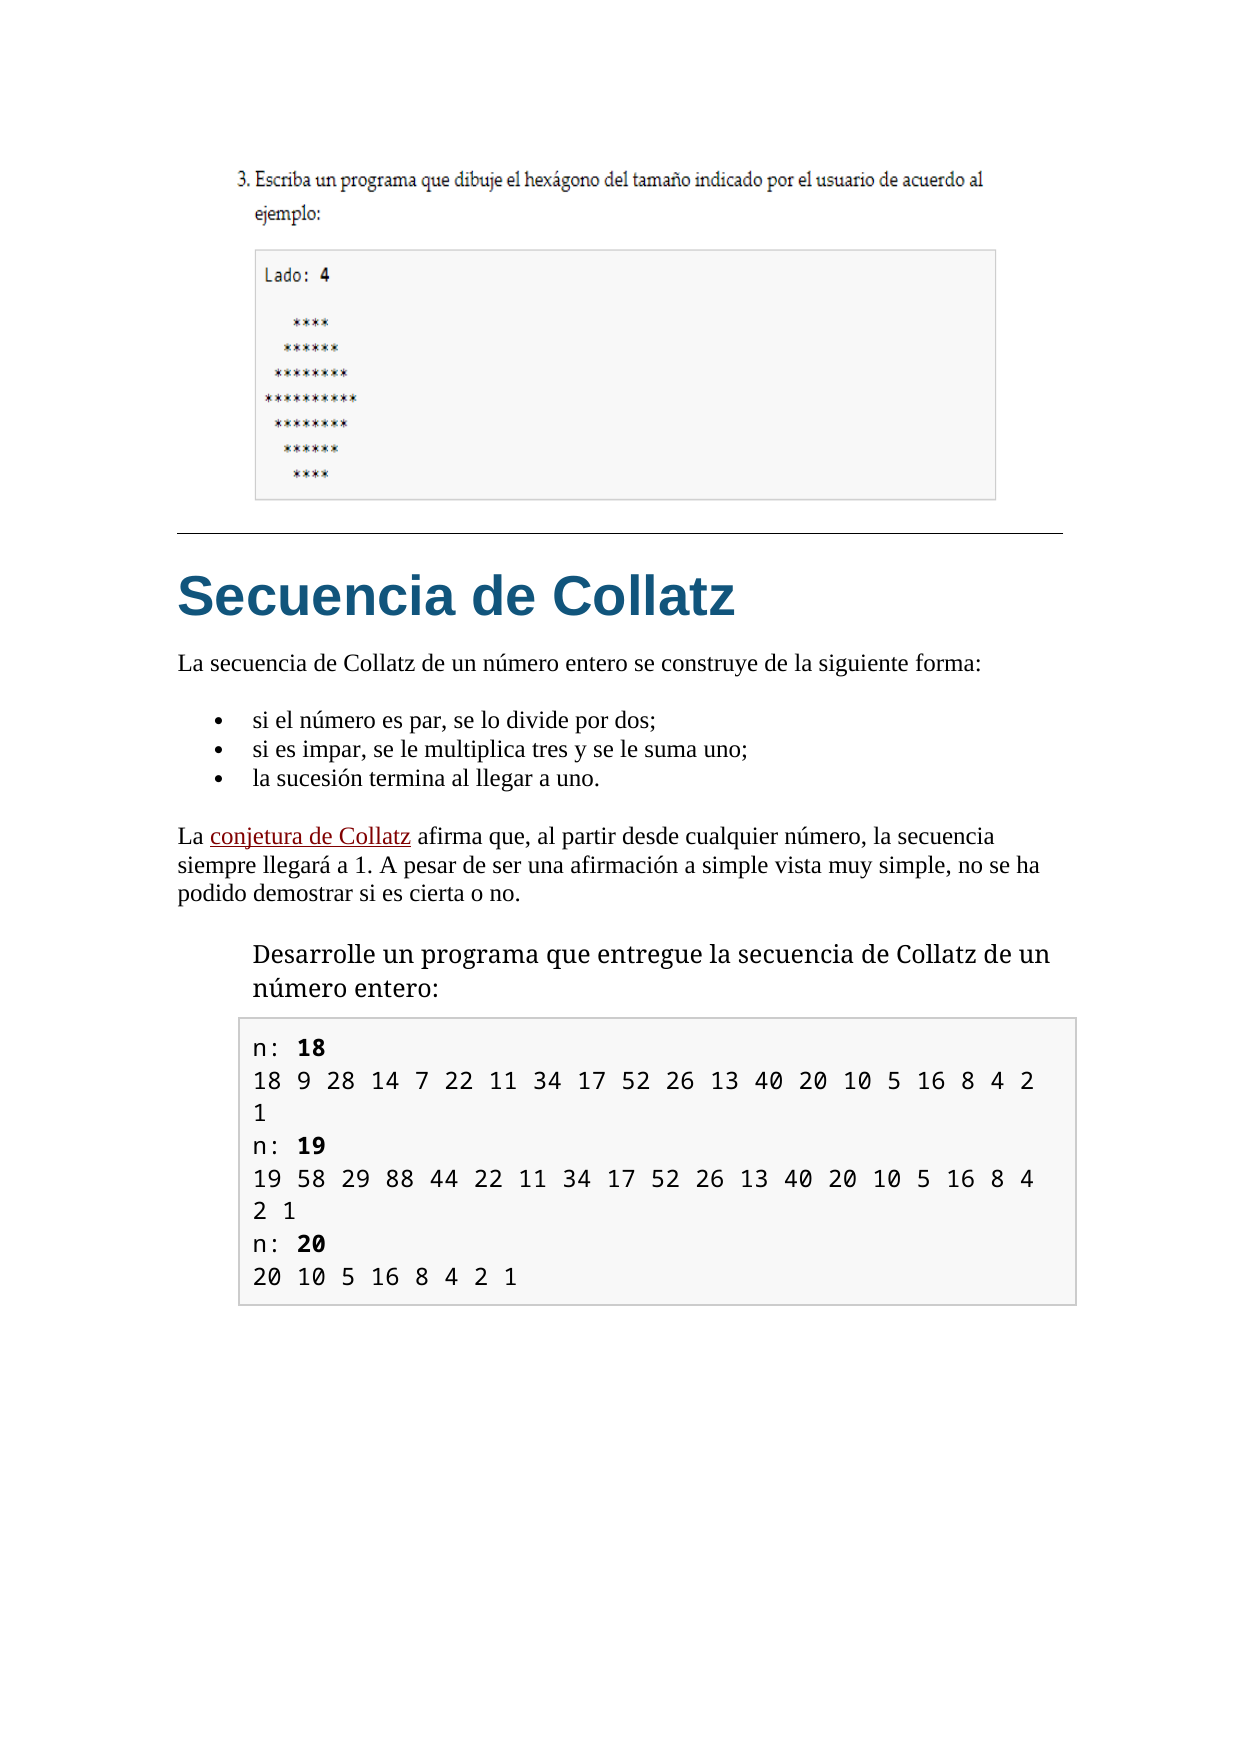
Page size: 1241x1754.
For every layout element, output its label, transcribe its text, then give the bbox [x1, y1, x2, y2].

list si es impar, se le multiplica tres y se le suma uno; [215, 734, 1063, 763]
text n: 19 [240, 1115, 1075, 1147]
list si el número es par, se lo divide por dos; [215, 706, 1063, 734]
picture [177, 147, 1028, 531]
text 18 9 28 14 7 22 11 34 17 52 26 13 40 20 10 5 16 8 4 2 1 [240, 1049, 1075, 1115]
text 19 58 29 88 44 22 11 34 17 52 26 13 40 20 10 5 16 8 4 2 1 [240, 1147, 1075, 1213]
list la sucesión termina al llegar a uno. [215, 763, 1063, 792]
text La secuencia de Collatz de un número entero se construye de la siguiente forma: [177, 648, 1063, 676]
text n: 18 [240, 1019, 1075, 1049]
text 20 10 5 16 8 4 2 1 [240, 1245, 1075, 1304]
text n: 20 [240, 1213, 1075, 1245]
text La conjetura de Collatz afirma que, al partir desde cualquier número, la secuencia siempre llegará a 1. A pesar de ser una afirmación a simple vista muy simple, no se ha podido demostrar si es cierta o no. [177, 821, 1063, 907]
text Secuencia de Collatz [177, 553, 1063, 628]
text Desarrolle un programa que entregue la secuencia de Collatz de un número entero: [252, 936, 1063, 1004]
